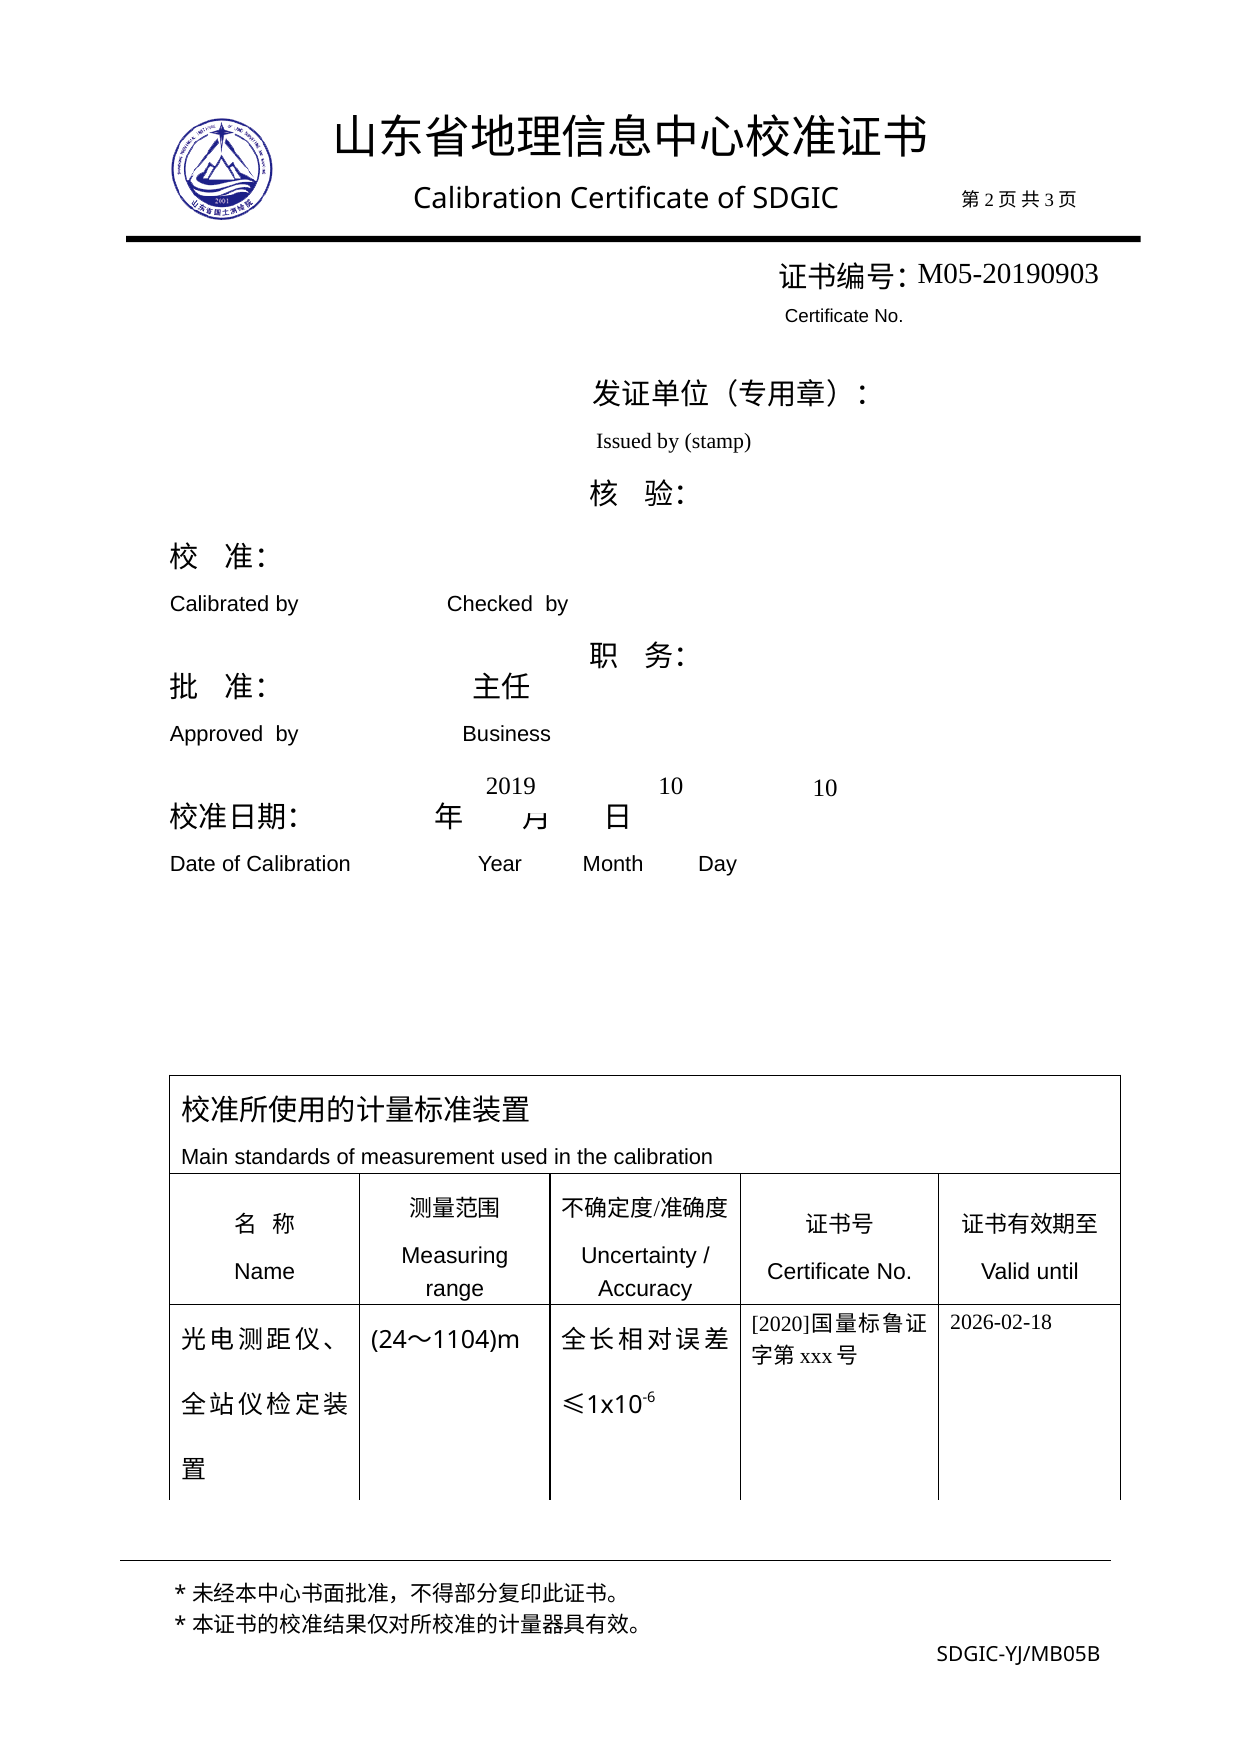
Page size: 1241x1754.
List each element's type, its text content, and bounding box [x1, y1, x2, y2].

text 校 准： [169, 522, 1098, 587]
table_cell (24～1104)m [360, 1305, 549, 1500]
text Date of Calibration Year Month Day [169, 847, 1098, 879]
text 批 准： 主任 [169, 652, 1098, 717]
table_cell 光电测距仪、全站仪检定装置 [170, 1305, 359, 1500]
table_cell 不确定度/准确度 Uncertainty / Accuracy [551, 1174, 740, 1304]
text 校准日期： 年 月 日 [169, 782, 1098, 847]
table_cell 全长相对误差≤1x10-6 [551, 1305, 740, 1500]
table_cell [2020]国量标鲁证字第xxx号 [741, 1305, 938, 1500]
text Issued by (stamp) [169, 424, 1098, 457]
table_cell 证书有效期至 Valid until [939, 1174, 1120, 1304]
text Approved by Business [169, 717, 1098, 749]
table_cell 证书号 Certificate No. [741, 1174, 938, 1304]
table_cell 名 称 Name [170, 1174, 359, 1304]
picture [166, 113, 276, 223]
text Calibrated by Checked by [169, 587, 1098, 619]
table_cell 测量范围 Measuring range [360, 1174, 549, 1304]
text 发证单位（专用章）： [169, 359, 1098, 424]
table_cell 2026-02-18 [939, 1305, 1120, 1500]
table_header 校准所使用的计量标准装置 Main standards of measurement used in the calibration [170, 1076, 1120, 1173]
